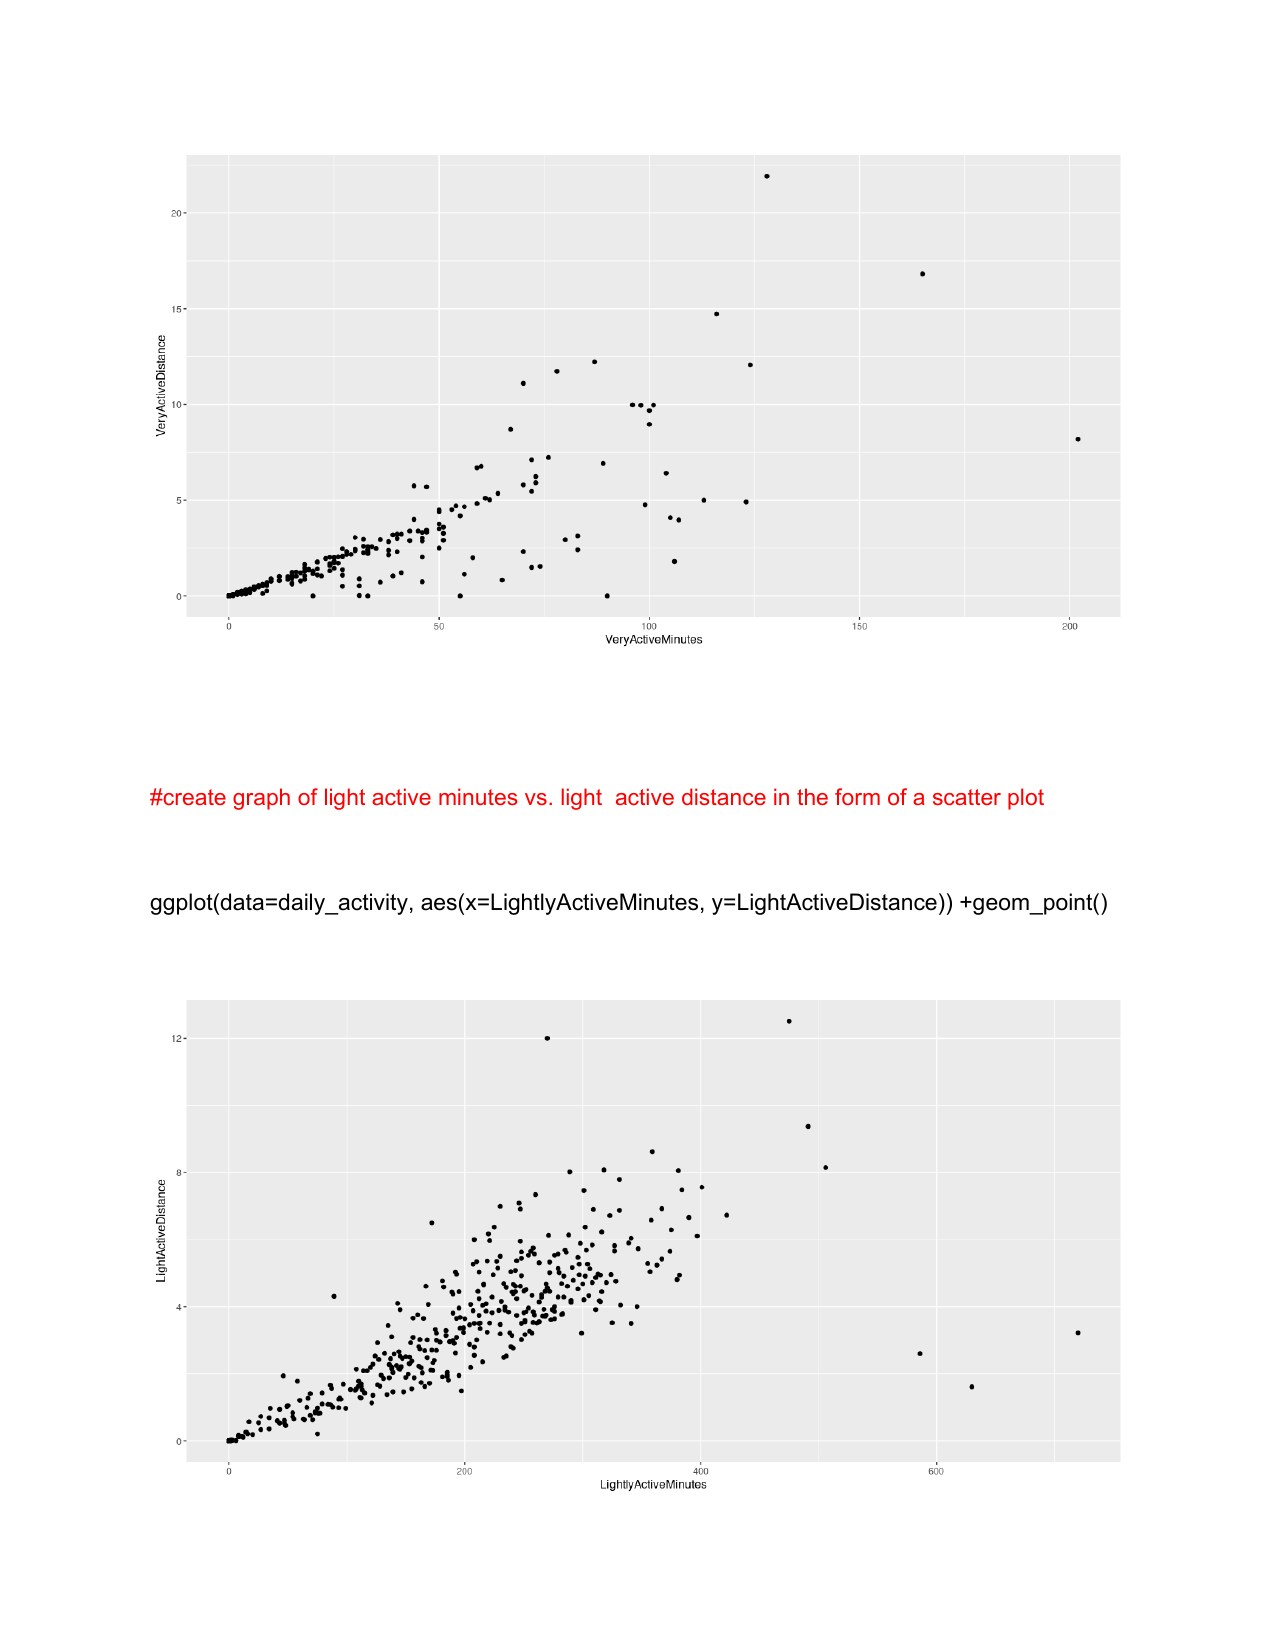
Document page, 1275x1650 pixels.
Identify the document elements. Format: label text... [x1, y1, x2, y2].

picture [150, 150, 1125, 652]
text #create graph of light active minutes vs. light active distance in the form of a scatter plot [150, 784, 1125, 810]
picture [150, 994, 1125, 1497]
text ggplot(data=daily_activity, aes(x=LightlyActiveMinutes, y=LightActiveDistance)) +geom_point() [150, 889, 1125, 916]
